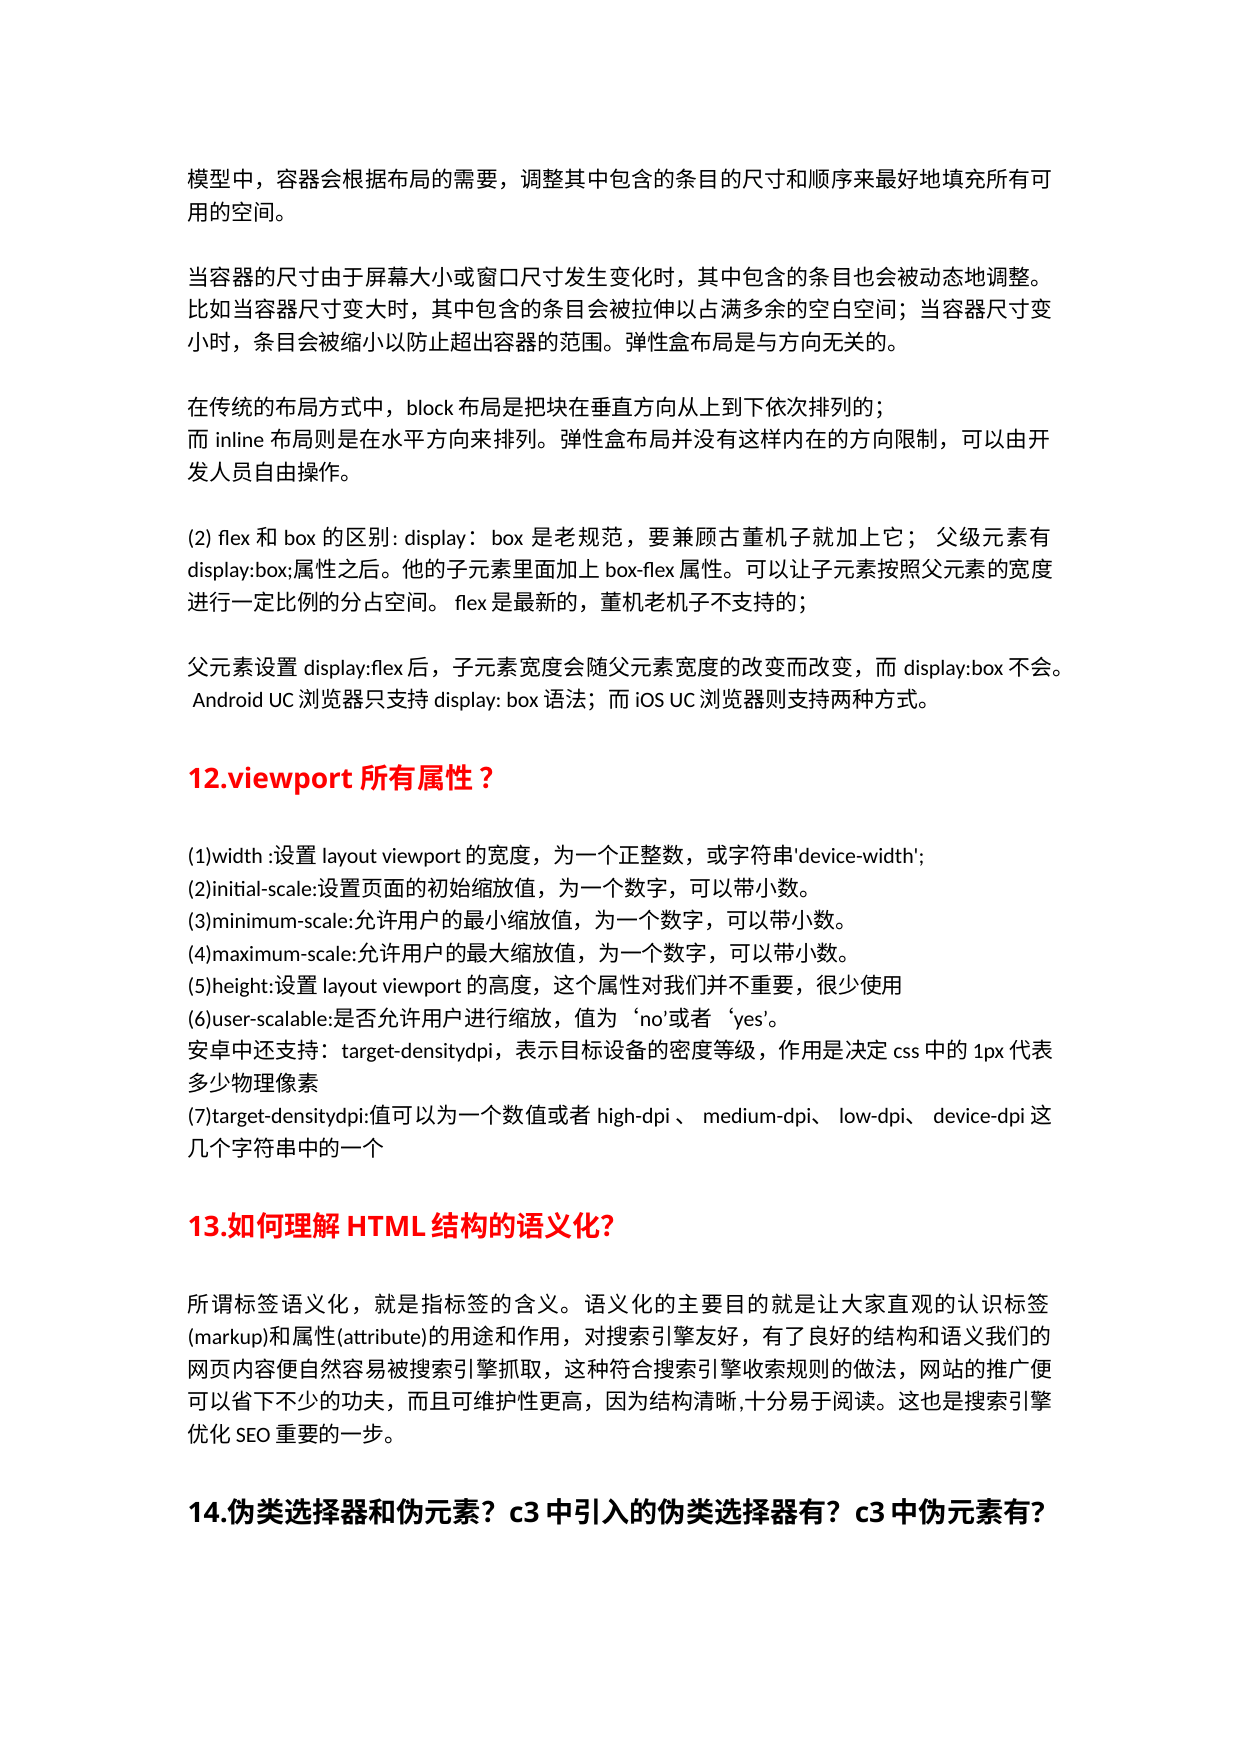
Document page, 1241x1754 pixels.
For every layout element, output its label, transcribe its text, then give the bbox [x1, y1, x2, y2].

subtitle 12.viewport 所有属性 ？ [187, 744, 1053, 809]
text (1)width :设置layout viewport的宽度，为一个正整数，或字符串'device-width'; (2)initial-scale:设置页面的初始缩放值，为一个数字，可以带小数。 (3)minimum-scale:允许用户的最小缩放值，为一个数字，可以带小数。 (4)maximum-scale:允许用户的最大缩放值，为一个数字，可以带小数。 (5)height:设置layout viewport的高度，这个属性对我们并不重要，很少使用 (6)user-scalable:是否允许用户进行缩放，值为‘no’或者‘yes’。 安卓中还支持：target-densitydpi，表示目标设备的密度等级，作用是决定css中的1px 代表多少物理像素 (7)target-densitydpi:值可以为一个数值或者 high-dpi 、 medium-dpi、 low-dpi、 device-dpi 这几个字符串中的一个 [187, 838, 1053, 1163]
text 所谓标签语义化，就是指标签的含义。语义化的主要目的就是让大家直观的认识标签(markup)和属性(attribute)的用途和作用，对搜索引擎友好，有了良好的结构和语义我们的网页内容便自然容易被搜索引擎抓取，这种符合搜索引擎收索规则的做法，网站的推广便可以省下不少的功夫，而且可维护性更高，因为结构清晰,十分易于阅读。这也是搜索引擎优化SEO重要的一步。 [187, 1286, 1053, 1449]
subtitle 14.伪类选择器和伪元素？c3中引入的伪类选择器有？c3中伪元素有? [187, 1478, 1053, 1543]
subtitle 13.如何理解HTML结构的语义化？ [187, 1192, 1053, 1257]
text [187, 162, 1053, 714]
